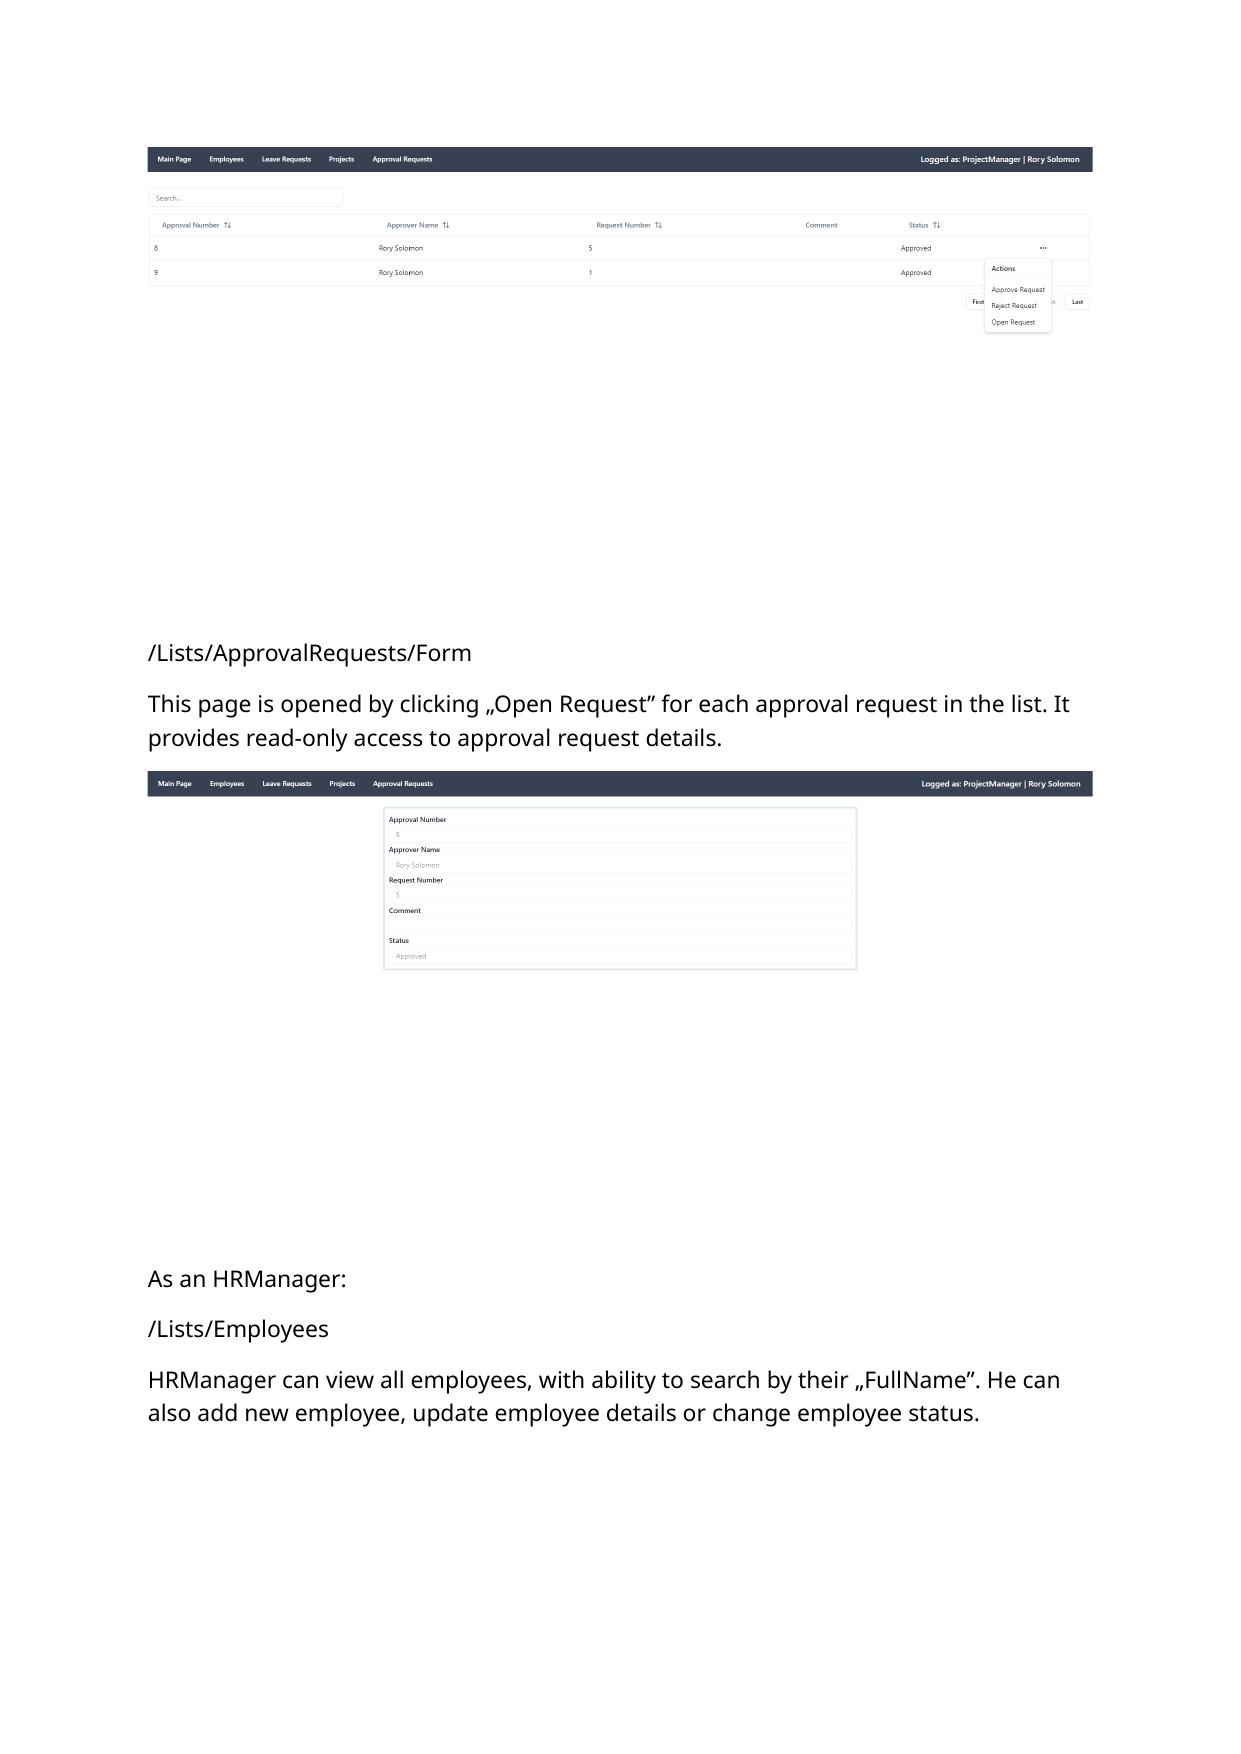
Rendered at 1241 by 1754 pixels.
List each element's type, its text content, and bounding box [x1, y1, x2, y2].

text HRManager can view all employees, with ability to search by their „FullName”. He can also add new employee, update employee details or change employee status. [148, 1364, 1093, 1429]
text This page is opened by clicking „Open Request” for each approval request in the list. It provides read-only access to approval request details. [148, 688, 1093, 753]
text /Lists/Employees [148, 1313, 1093, 1344]
picture [147, 147, 1093, 619]
text As an HRManager: [148, 1263, 1093, 1294]
text /Lists/ApprovalRequests/Form [148, 637, 1093, 668]
picture [147, 771, 1093, 1244]
